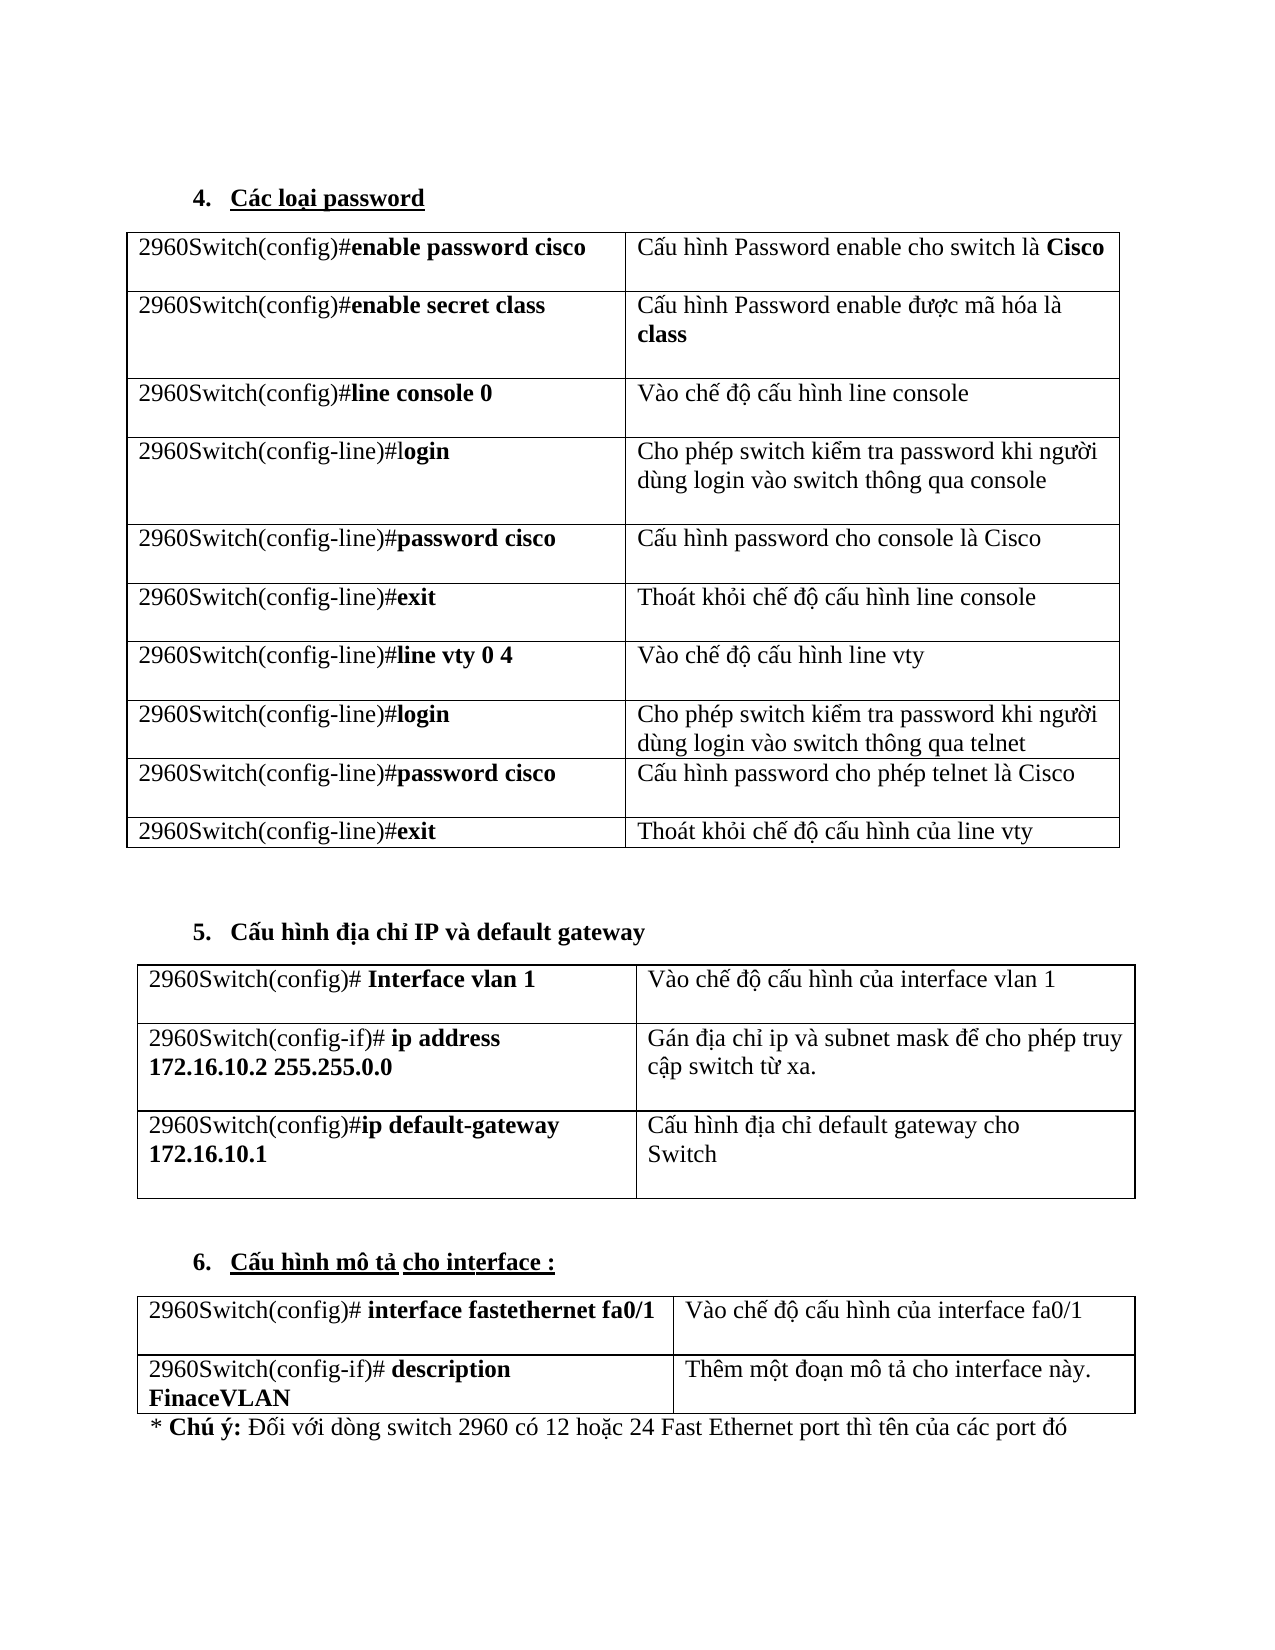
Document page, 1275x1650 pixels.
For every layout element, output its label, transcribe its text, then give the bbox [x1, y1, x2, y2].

table_header Vào chế độ cấu hình của interface vlan 1 [637, 966, 1134, 1023]
table_cell Thoát khỏi chế độ cấu hình của line vty [626, 818, 1119, 847]
table_cell Vào chế độ cấu hình line console [626, 379, 1119, 437]
text 4. Các loại password [193, 184, 1148, 211]
table_header Cấu hình Password enable cho switch là Cisco [626, 233, 1119, 291]
table_cell Vào chế độ cấu hình line vty [626, 642, 1119, 699]
table_header 2960Switch(config)#enable password cisco [128, 233, 625, 291]
text 5. Cấu hình địa chỉ IP và default gateway [193, 918, 1148, 945]
table_header 2960Switch(config)# interface fastethernet fa0/1 [138, 1297, 673, 1354]
table_cell 2960Switch(config)#ip default-gateway 172.16.10.1 [138, 1112, 636, 1198]
table_cell 2960Switch(config-if)# ip address 172.16.10.2 255.255.0.0 [138, 1024, 636, 1110]
table_cell 2960Switch(config-line)#line vty 0 4 [128, 642, 625, 699]
table_cell 2960Switch(config-if)# description FinaceVLAN [138, 1356, 673, 1413]
table_header Vào chế độ cấu hình của interface fa0/1 [674, 1297, 1134, 1354]
table_cell Cấu hình password cho console là Cisco [626, 525, 1119, 582]
table_cell 2960Switch(config-line)#exit [128, 818, 625, 847]
table_cell Cho phép switch kiểm tra password khi người dùng login vào switch thông qua console [626, 438, 1119, 524]
table_cell 2960Switch(config-line)#password cisco [128, 525, 625, 582]
table_cell 2960Switch(config)#line console 0 [128, 379, 625, 437]
table_cell Thoát khỏi chế độ cấu hình line console [626, 584, 1119, 641]
table_cell Cấu hình Password enable được mã hóa là class [626, 292, 1119, 378]
table_cell Thêm một đoạn mô tả cho interface này. [674, 1356, 1134, 1413]
table_cell Cấu hình địa chỉ default gateway cho Switch [637, 1112, 1134, 1198]
table_cell 2960Switch(config)#enable secret class [128, 292, 625, 378]
table_header 2960Switch(config)# Interface vlan 1 [138, 966, 636, 1023]
text * Chú ý: Đối với dòng switch 2960 có 12 hoặc 24 Fast Ethernet port thì tên của các port đó [150, 1414, 1148, 1441]
table_cell 2960Switch(config-line)#password cisco [128, 759, 625, 817]
table_cell 2960Switch(config-line)#exit [128, 584, 625, 641]
table_cell Gán địa chỉ ip và subnet mask để cho phép truy cập switch từ xa. [637, 1024, 1134, 1110]
table_cell Cấu hình password cho phép telnet là Cisco [626, 759, 1119, 817]
text 6. Cấu hình mô tả cho interface : [193, 1248, 1148, 1275]
table_cell Cho phép switch kiểm tra password khi người dùng login vào switch thông qua telnet [626, 701, 1119, 758]
table_cell 2960Switch(config-line)#login [128, 701, 625, 758]
table_cell 2960Switch(config-line)#login [128, 438, 625, 524]
